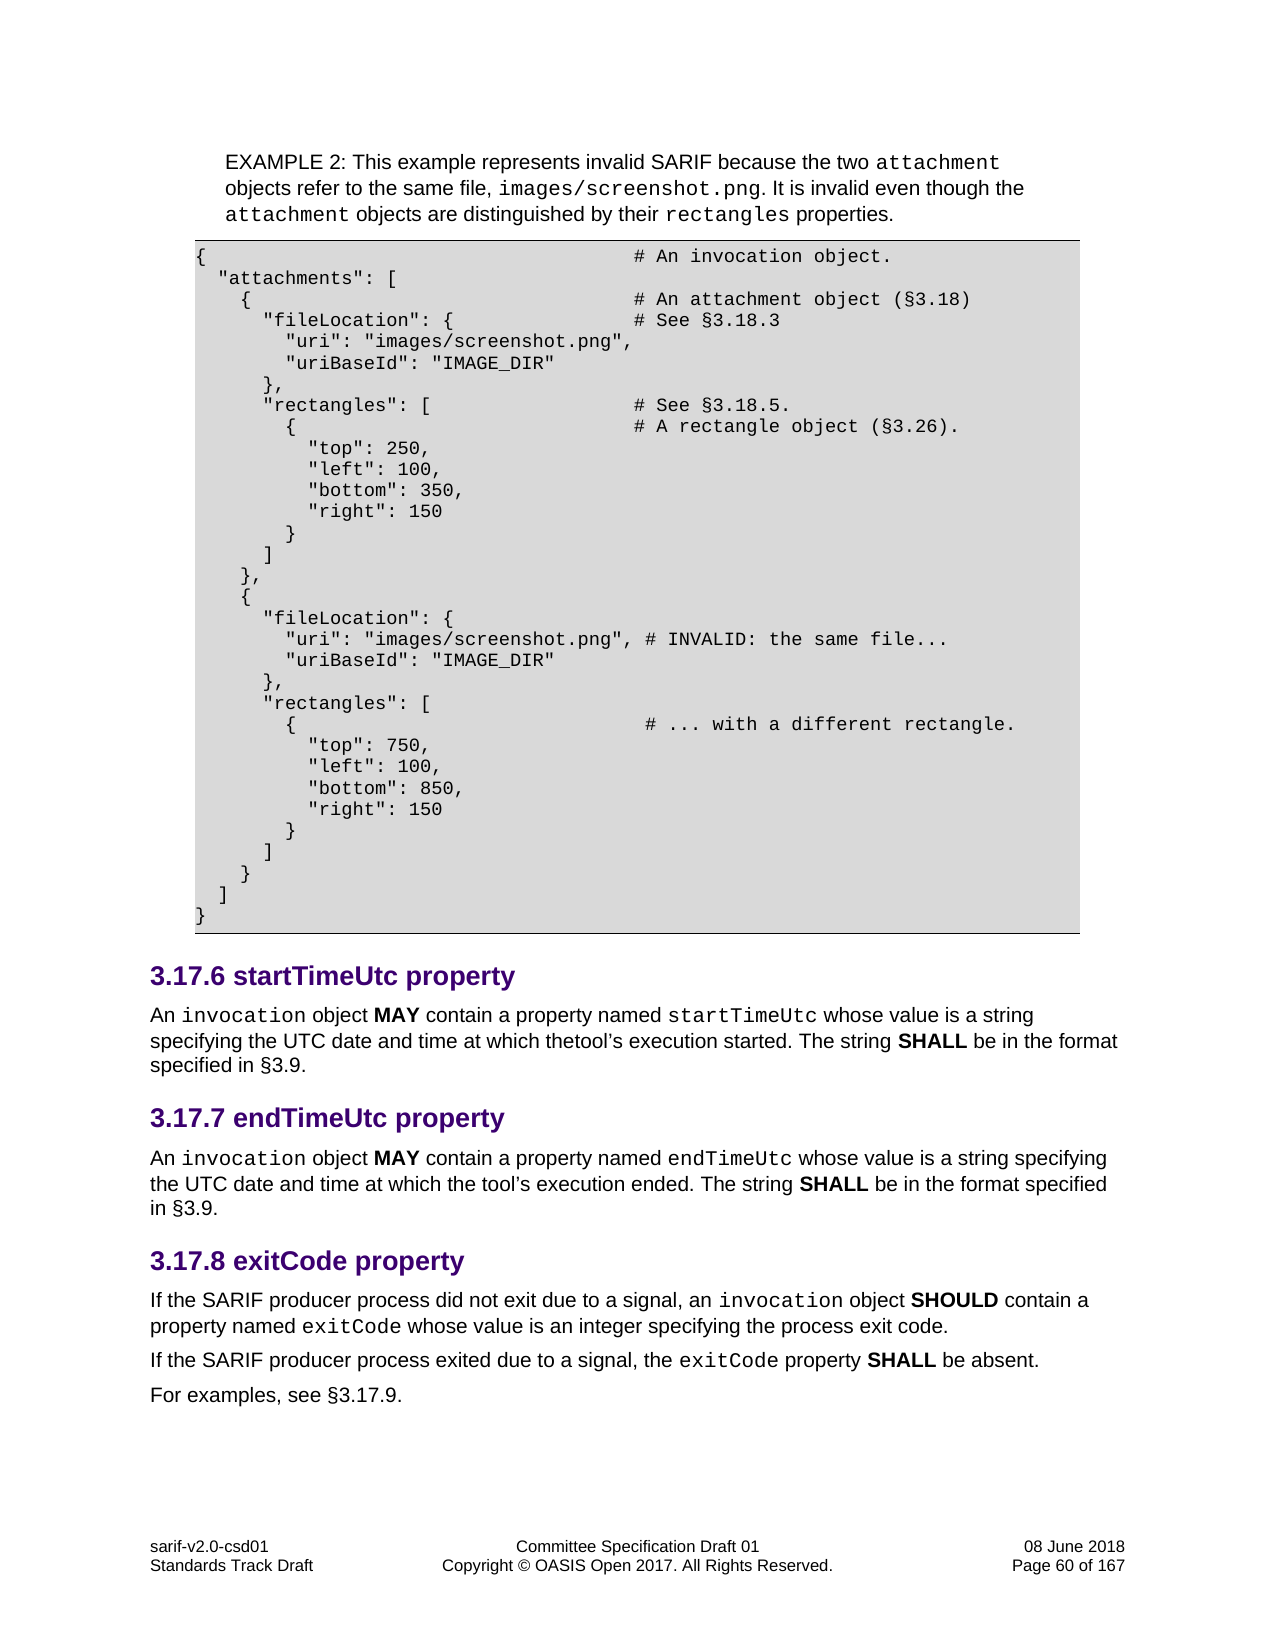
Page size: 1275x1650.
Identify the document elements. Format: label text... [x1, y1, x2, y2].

text "uriBaseId": "IMAGE_DIR" [195, 644, 1080, 665]
text "fileLocation": { # See §3.18.3 [195, 304, 1080, 325]
text "fileLocation": { [195, 601, 1080, 622]
text } [195, 516, 1080, 537]
text ] [195, 877, 1080, 899]
text ] [195, 537, 1080, 559]
text For examples, see §3.17.9. [150, 1382, 1125, 1406]
text "bottom": 350, [195, 474, 1080, 495]
text "attachments": [ [195, 261, 1080, 282]
text If the SARIF producer process did not exit due to a signal, an invocation object SHOULD contain a property named exitCode whose value is an integer specifying the process exit code. [150, 1288, 1125, 1340]
subtitle endTimeUtc property [150, 1102, 1125, 1133]
text "top": 250, [195, 431, 1080, 452]
subtitle exitCode property [150, 1244, 1125, 1276]
text { # An invocation object. [195, 241, 1080, 261]
text "uriBaseId": "IMAGE_DIR" [195, 346, 1080, 367]
text "left": 100, [195, 452, 1080, 474]
text { # An attachment object (§3.18) [195, 282, 1080, 304]
text If the SARIF producer process exited due to a signal, the exitCode property SHALL be absent. [150, 1348, 1125, 1374]
text { # ... with a different rectangle. [195, 707, 1080, 729]
text "right": 150 [195, 792, 1080, 814]
text An invocation object MAY contain a property named endTimeUtc whose value is a string specifying the UTC date and time at which the tool’s execution ended. The string SHALL be in the format specified in §3.9. [150, 1146, 1125, 1219]
text "left": 100, [195, 750, 1080, 771]
text ] [195, 835, 1080, 856]
subtitle startTimeUtc property [150, 959, 1125, 991]
text } [195, 814, 1080, 835]
text { # A rectangle object (§3.26). [195, 410, 1080, 431]
text }, [195, 367, 1080, 389]
text "rectangles": [ # See §3.18.5. [195, 389, 1080, 410]
text "uri": "images/screenshot.png", # INVALID: the same file... [195, 622, 1080, 644]
text "bottom": 850, [195, 771, 1080, 792]
text "right": 150 [195, 495, 1080, 516]
text { [195, 580, 1080, 601]
text }, [195, 665, 1080, 686]
text "rectangles": [ [195, 686, 1080, 707]
text An invocation object MAY contain a property named startTimeUtc whose value is a string specifying the UTC date and time at which thetool’s execution started. The string SHALL be in the format specified in §3.9. [150, 1003, 1125, 1077]
text "top": 750, [195, 729, 1080, 750]
text } [195, 899, 1080, 933]
text "uri": "images/screenshot.png", [195, 325, 1080, 346]
text }, [195, 559, 1080, 580]
text } [195, 856, 1080, 877]
text EXAMPLE 2: This example represents invalid SARIF because the two attachment objects refer to the same file, images/screenshot.png. It is invalid even though the attachment objects are distinguished by their rectangles properties. [225, 150, 1050, 227]
